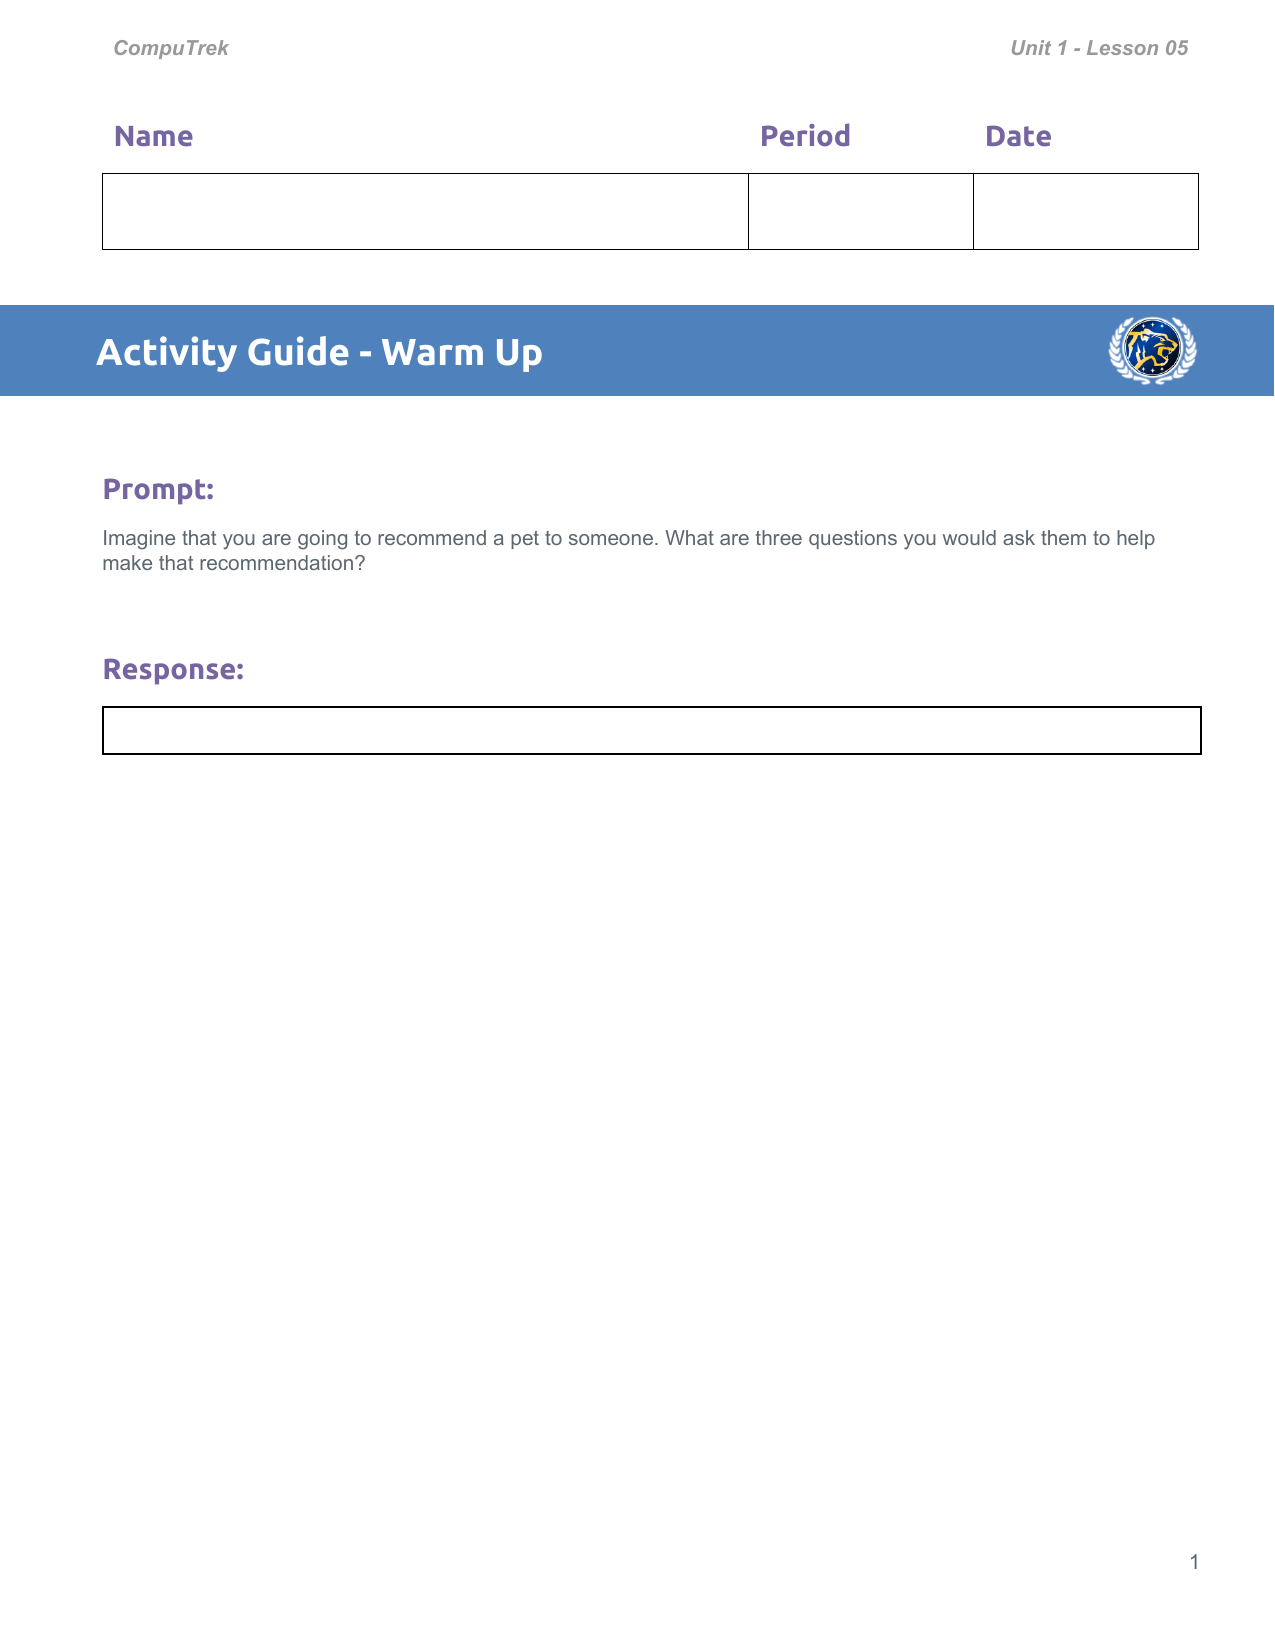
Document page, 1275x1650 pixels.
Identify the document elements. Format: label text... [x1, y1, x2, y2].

table_cell [749, 174, 973, 249]
table_header Period [748, 97, 973, 172]
picture [1106, 305, 1198, 397]
subtitle Prompt: [102, 472, 1200, 505]
table_header [1198, 305, 1274, 396]
table_header Name [102, 97, 748, 172]
table_header Activity Guide - Warm Up [96, 305, 1106, 396]
subtitle Response: [102, 651, 1200, 685]
table_cell [974, 174, 1198, 249]
text Imagine that you are going to recommend a pet to someone. What are three questions you would ask them to help make that recommendation? [102, 526, 1200, 575]
table_header Date [973, 97, 1199, 172]
table_header [104, 708, 1200, 753]
table_header [0, 305, 96, 396]
table_cell [103, 174, 748, 249]
